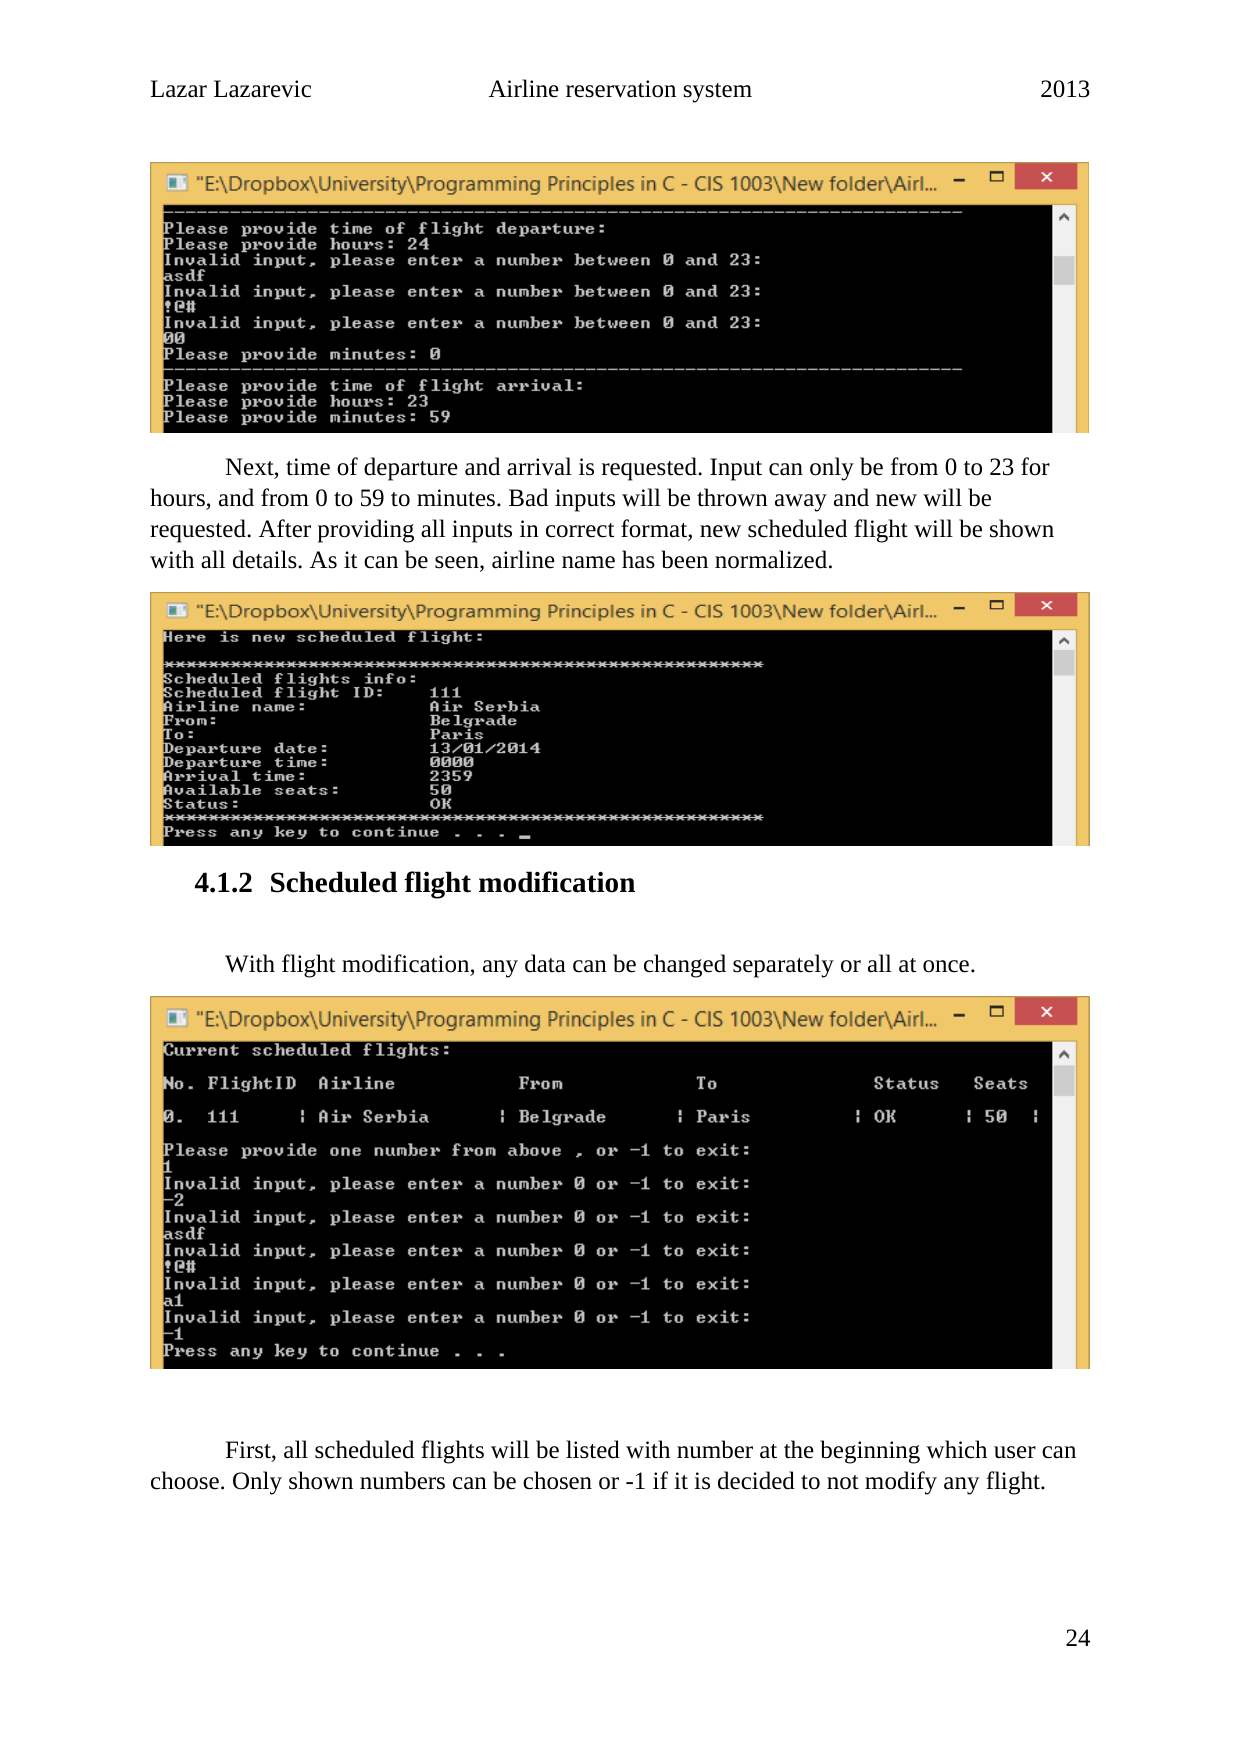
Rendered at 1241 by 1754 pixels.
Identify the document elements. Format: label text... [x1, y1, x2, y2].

subtitle Scheduled flight modification [194, 865, 1090, 898]
text Next, time of departure and arrival is requested. Input can only be from 0 to 23 for hours, and from 0 to 59 to minutes. Bad inputs will be thrown away and new will be requested. After providing all inputs in correct format, new scheduled flight will be shown with all details. As it can be seen, airline name has been normalized. [150, 452, 1090, 574]
picture [150, 592, 1090, 846]
text First, all scheduled flights will be listed with number at the beginning which user can choose. Only shown numbers can be chosen or -1 if it is decided to not modify any flight. [150, 1435, 1090, 1495]
picture [150, 996, 1090, 1369]
picture [150, 162, 1089, 433]
text With flight modification, any data can be changed separately or all at once. [187, 949, 1090, 977]
